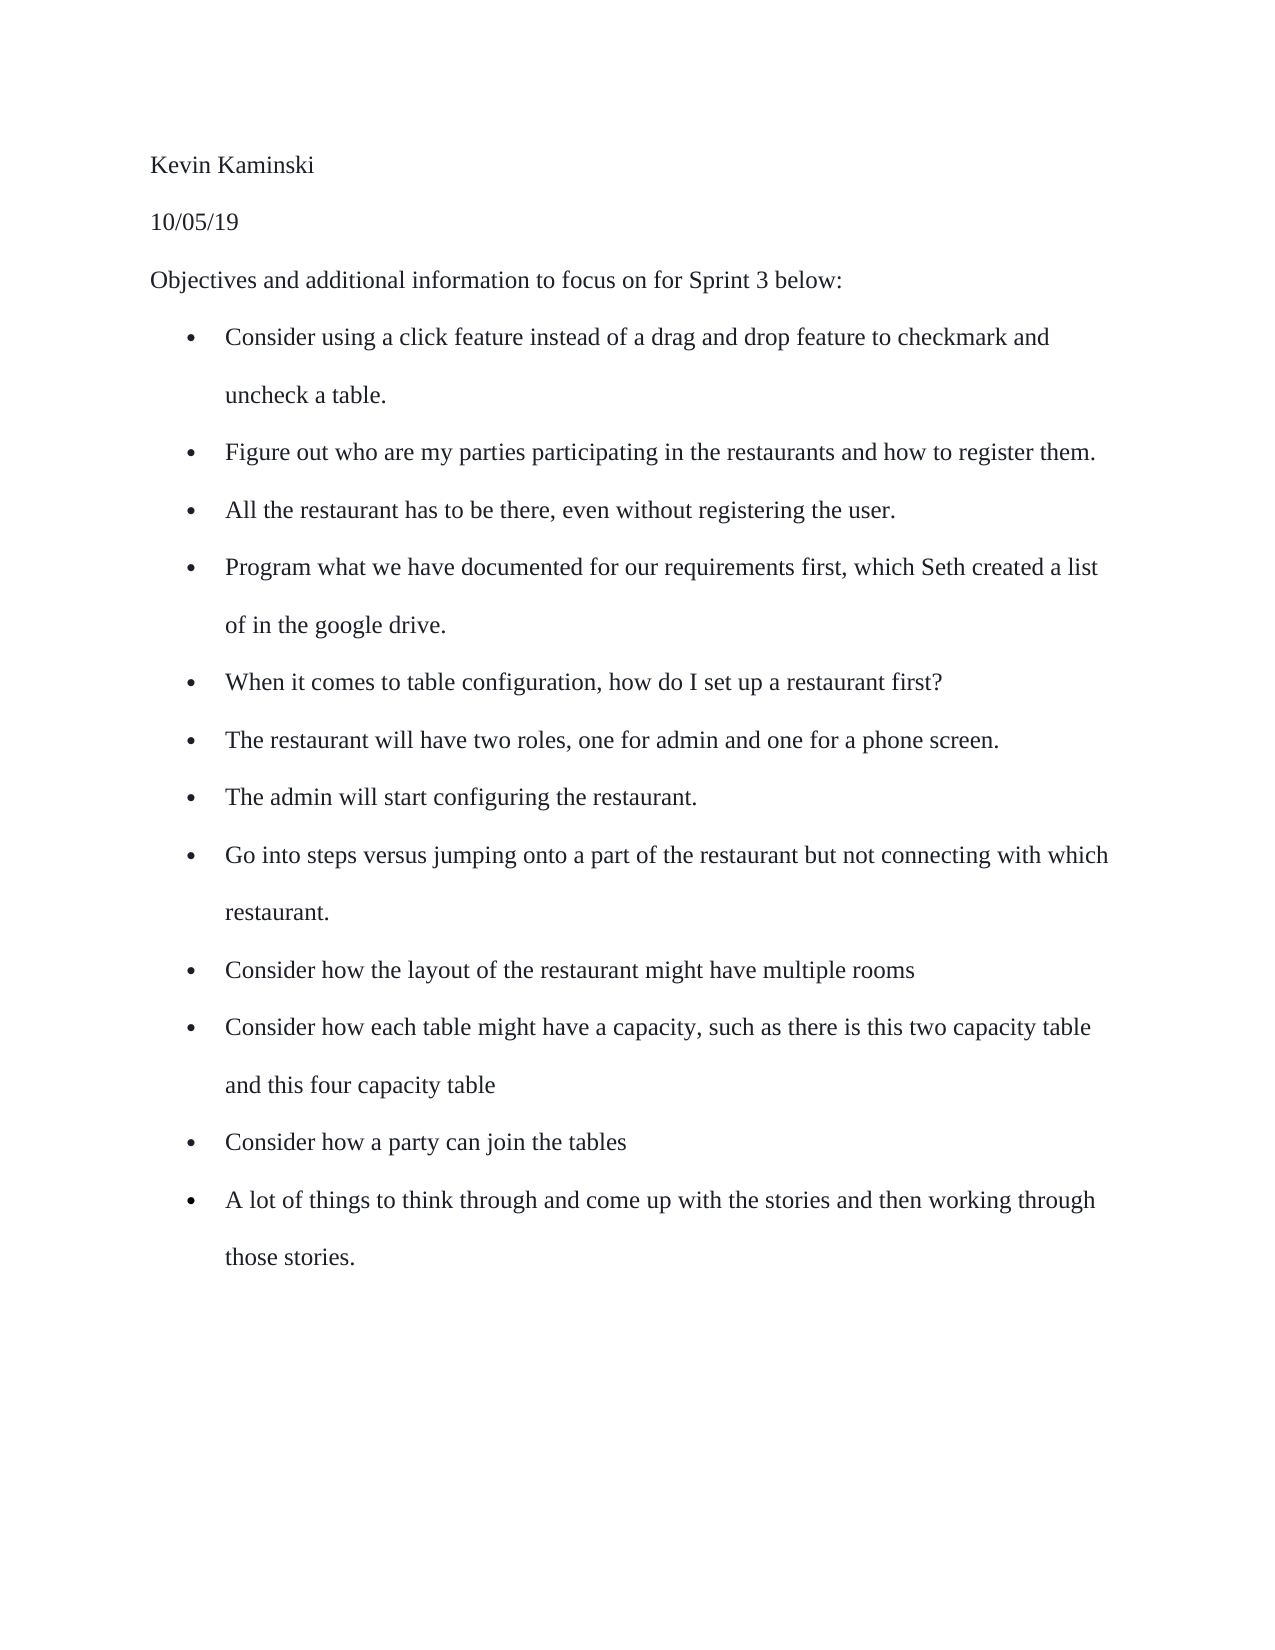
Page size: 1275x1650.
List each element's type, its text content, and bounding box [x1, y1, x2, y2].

list Consider using a click feature instead of a drag and drop feature to checkmark and uncheck a table. [187, 322, 1125, 409]
list The admin will start configuring the restaurant. [187, 782, 1125, 811]
list All the restaurant has to be there, even without registering the user. [187, 495, 1125, 524]
list Consider how each table might have a capacity, such as there is this two capacity table and this four capacity table [187, 1012, 1125, 1099]
list Program what we have documented for our requirements first, which Seth created a list of in the google drive. [187, 552, 1125, 639]
list The restaurant will have two roles, one for admin and one for a phone screen. [187, 725, 1125, 754]
text Kevin Kaminski [150, 150, 1125, 179]
list Go into steps versus jumping onto a part of the restaurant but not connecting with which restaurant. [187, 840, 1125, 926]
list Consider how the layout of the restaurant might have multiple rooms [187, 955, 1125, 984]
list When it comes to table configuration, how do I set up a restaurant first? [187, 667, 1125, 696]
text 10/05/19 [150, 207, 1125, 236]
list Consider how a party can join the tables [187, 1127, 1125, 1156]
list Figure out who are my parties participating in the restaurants and how to register them. [187, 437, 1125, 466]
list A lot of things to think through and come up with the stories and then working through those stories. [187, 1185, 1125, 1271]
text Objectives and additional information to focus on for Sprint 3 below: [150, 265, 1125, 294]
